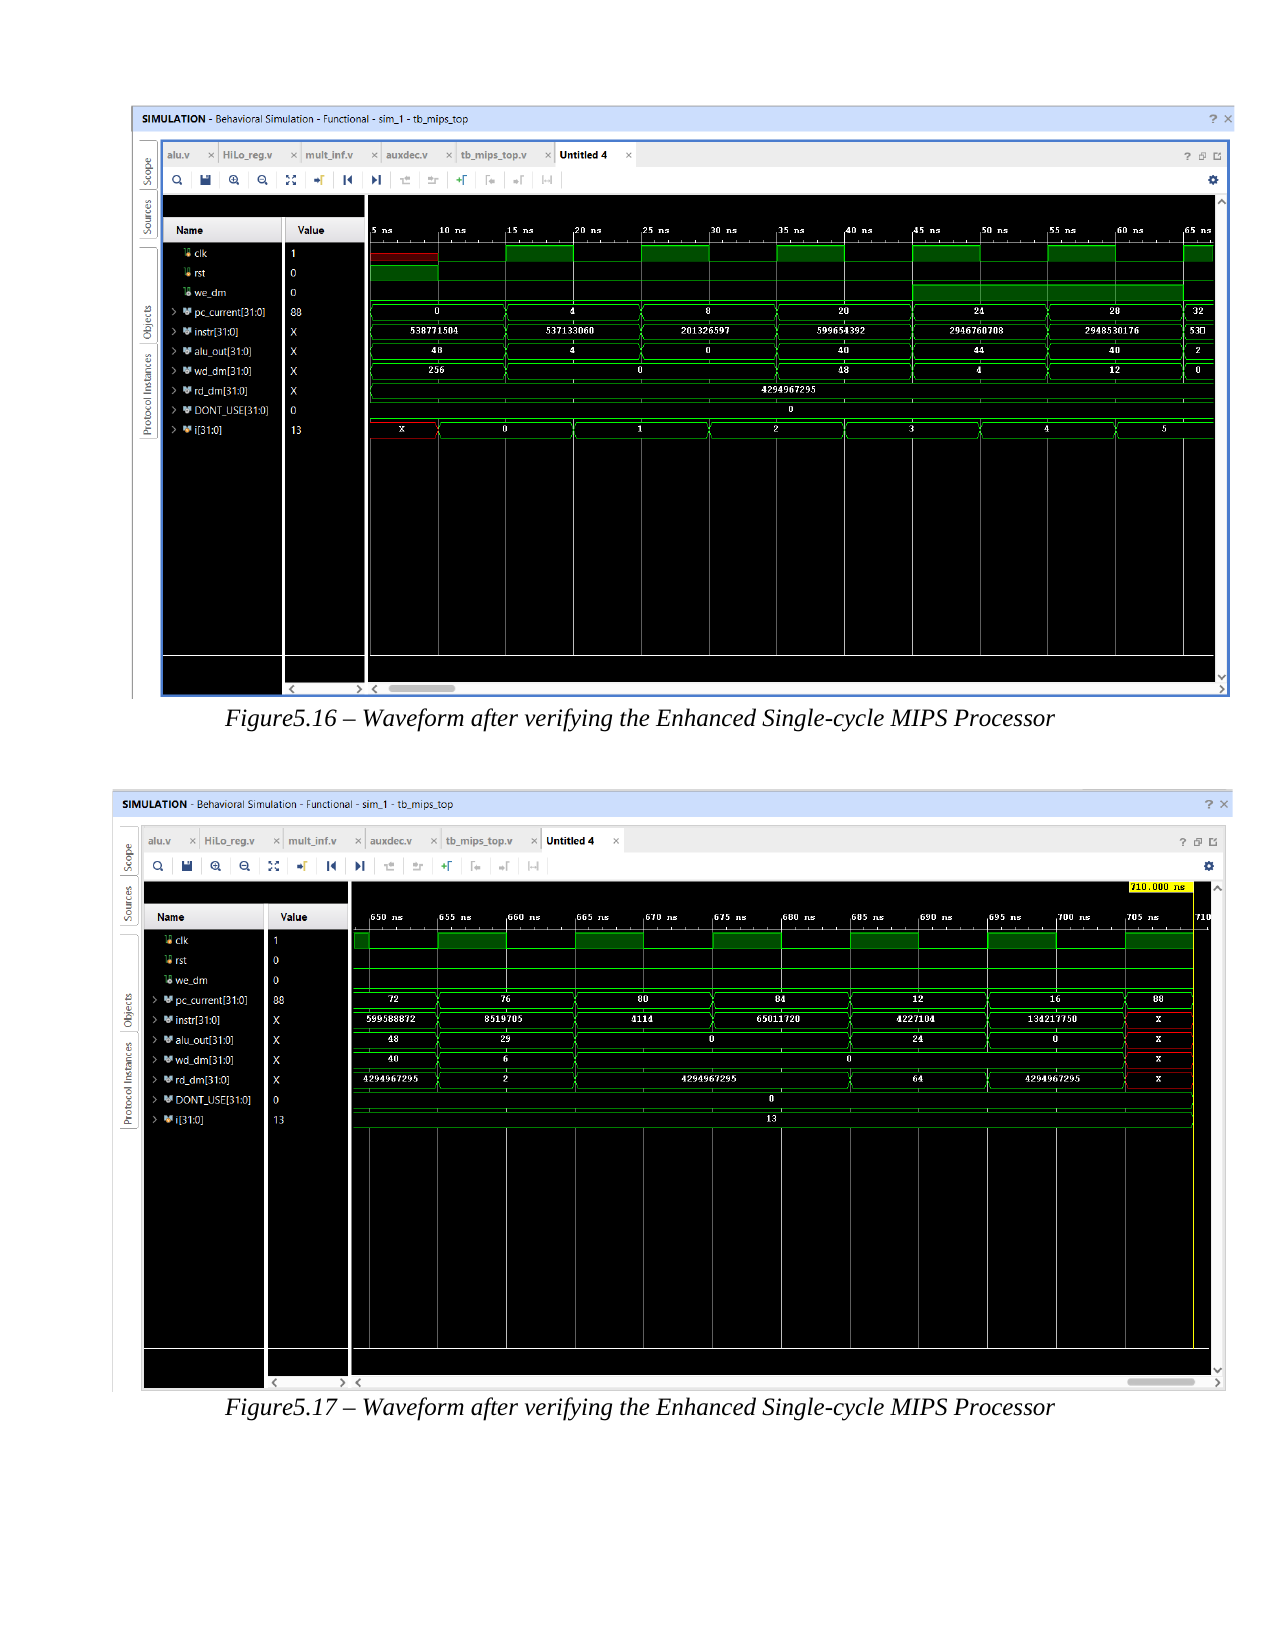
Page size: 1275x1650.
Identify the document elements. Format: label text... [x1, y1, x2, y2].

picture [131, 105, 1235, 699]
text Figure5.16 – Waveform after verifying the Enhanced Single-cycle MIPS Processor [150, 703, 1125, 732]
picture [112, 789, 1233, 1392]
text Figure5.17 – Waveform after verifying the Enhanced Single-cycle MIPS Processor [150, 1392, 1125, 1421]
